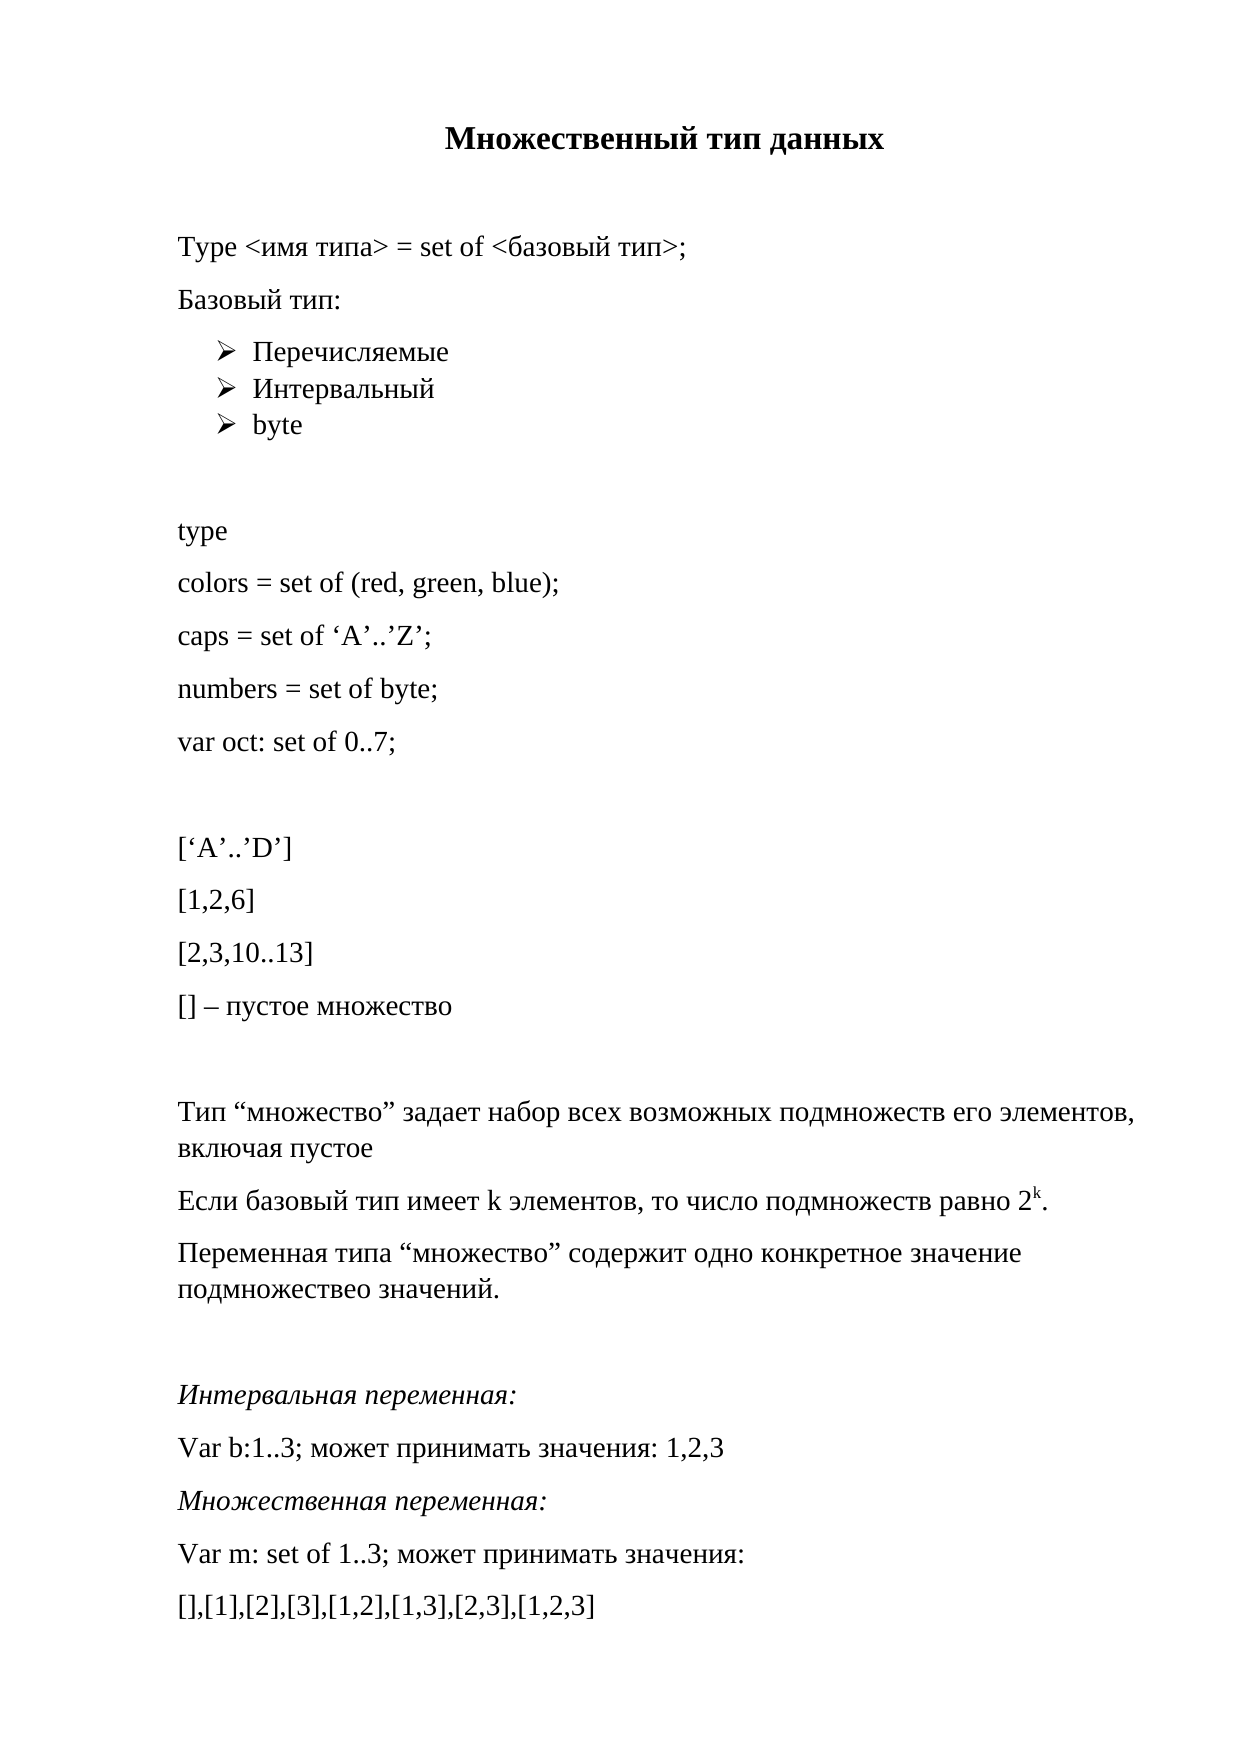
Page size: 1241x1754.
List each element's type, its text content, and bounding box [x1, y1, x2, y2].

text Базовый тип: [177, 282, 1152, 315]
text [1,2,6] [177, 882, 1152, 916]
text colors = set of (red, green, blue); [177, 566, 1152, 599]
text numbers = set of byte; [177, 671, 1152, 705]
text Тип “множество” задает набор всех возможных подмножеств его элементов, включая пустое [177, 1094, 1152, 1163]
text type [177, 513, 1152, 546]
list byte [215, 407, 1152, 441]
text [],[1],[2],[3],[1,2],[1,3],[2,3],[1,2,3] [177, 1588, 1152, 1622]
text Var m: set of 1..3; может принимать значения: [177, 1536, 1152, 1569]
text Type <имя типа> = set of <базовый тип>; [177, 229, 1152, 262]
text [‘A’..’D’] [177, 830, 1152, 863]
text var oct: set of 0..7; [177, 724, 1152, 758]
text Переменная типа “множество” содержит одно конкретное значение подмножествео значений. [177, 1236, 1152, 1305]
text [] – пустое множество [177, 988, 1152, 1022]
text Var b:1..3; может принимать значения: 1,2,3 [177, 1430, 1152, 1464]
text Интервальная переменная: [177, 1377, 1152, 1411]
text Множественная переменная: [177, 1483, 1152, 1516]
text [2,3,10..13] [177, 935, 1152, 969]
text Если базовый тип имеет k элементов, то число подмножеств равно 2k. [177, 1183, 1152, 1216]
text Множественный тип данных [177, 118, 1152, 156]
list Перечисляемые [215, 334, 1152, 368]
text caps = set of ‘A’..’Z’; [177, 618, 1152, 652]
list Интервальный [215, 371, 1152, 404]
